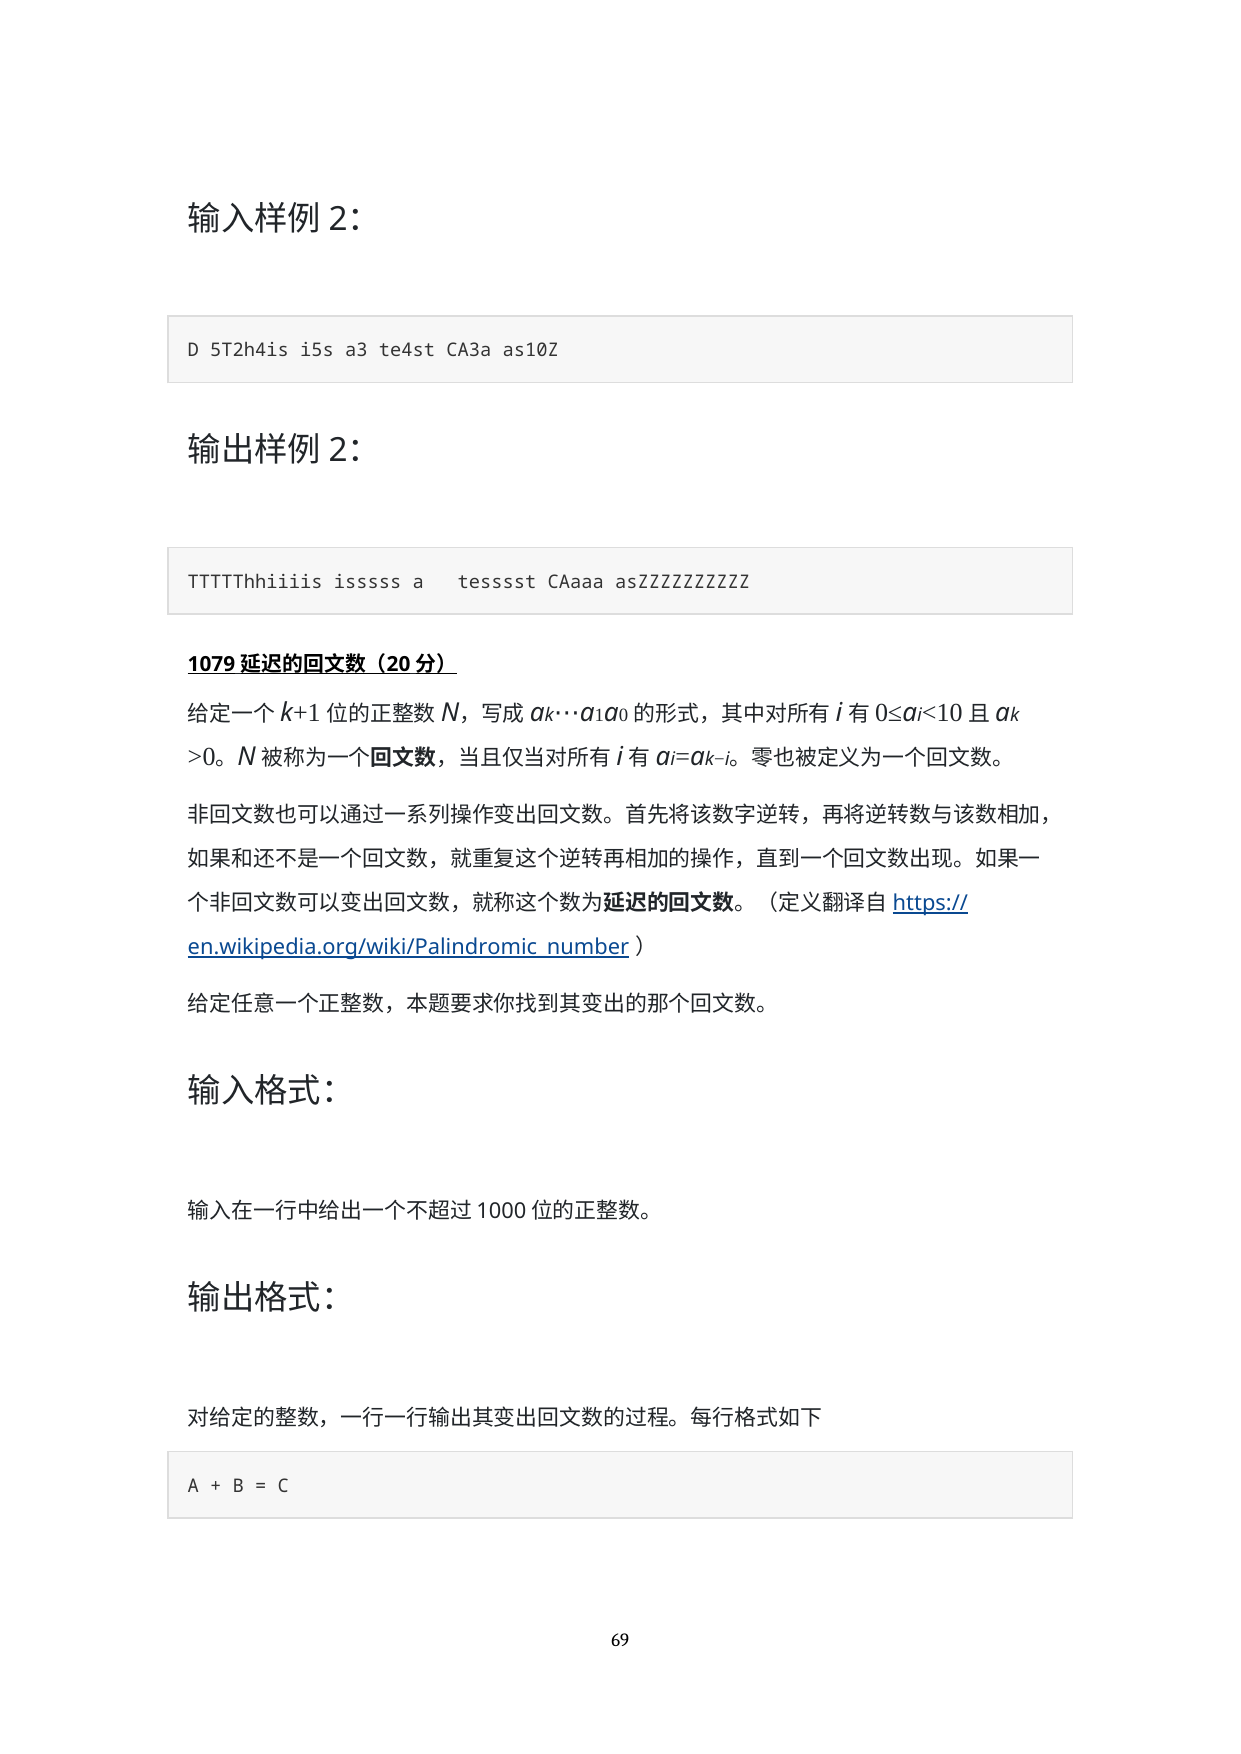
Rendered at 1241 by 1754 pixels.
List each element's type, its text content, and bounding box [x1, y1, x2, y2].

subtitle 输出格式： [187, 1251, 1053, 1339]
title 1079 延迟的回文数（20 分） [187, 640, 1053, 684]
text 对给定的整数，一行一行输出其变出回文数的过程。每行格式如下 [187, 1394, 1053, 1438]
text 非回文数也可以通过一系列操作变出回文数。首先将该数字逆转，再将逆转数与该数相加，如果和还不是一个回文数，就重复这个逆转再相加的操作，直到一个回文数出现。如果一个非回文数可以变出回文数，就称这个数为延迟的回文数。（定义翻译自 https://en.wikipedia.org/wiki/Palindromic_number ） [187, 791, 1053, 967]
text 给定任意一个正整数，本题要求你找到其变出的那个回文数。 [187, 979, 1053, 1024]
text A + B = C [169, 1452, 1072, 1517]
text TTTTThhiiiis isssss a tesssst CAaaa asZZZZZZZZZZ [169, 548, 1072, 613]
text 给定一个 k+1 位的正整数 N，写成 a​k​​⋯a​1​​a​0​​ 的形式，其中对所有 i 有 0≤a​i​​<10 且 a​k​​>0。N 被称为一个回文数，当且仅当对所有 i 有 a​i​​=a​k−i​​。零也被定义为一个回文数。 [187, 690, 1053, 778]
text D 5T2h4is i5s a3 te4st CA3a as10Z [169, 317, 1072, 382]
subtitle 输入样例 2： [187, 172, 1053, 260]
subtitle 输出样例 2： [187, 403, 1053, 492]
text 输入在一行中给出一个不超过1000位的正整数。 [187, 1187, 1053, 1231]
subtitle 输入格式： [187, 1044, 1053, 1132]
